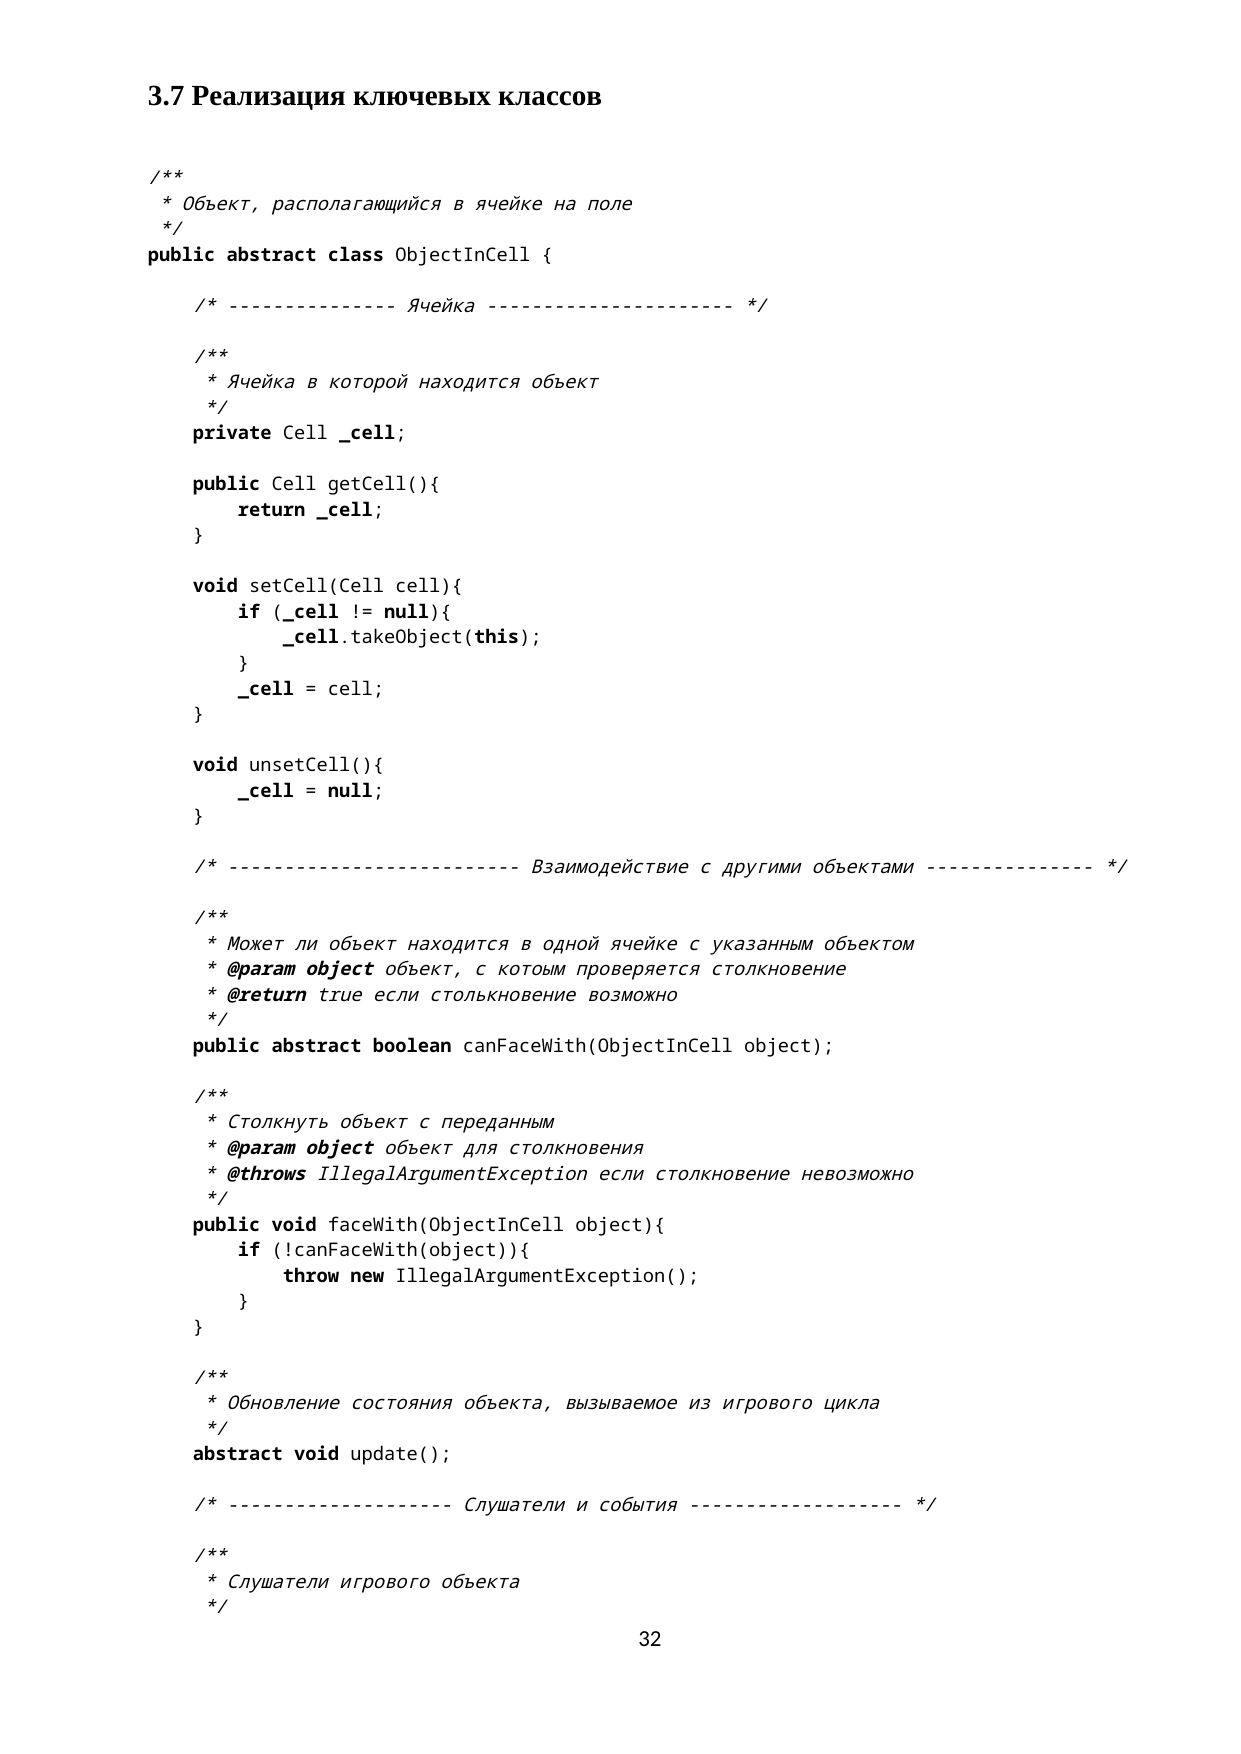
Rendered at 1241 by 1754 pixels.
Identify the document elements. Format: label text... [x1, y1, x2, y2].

subtitle 3.7 Реализация ключевых классов [148, 78, 1152, 112]
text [148, 164, 1152, 1619]
